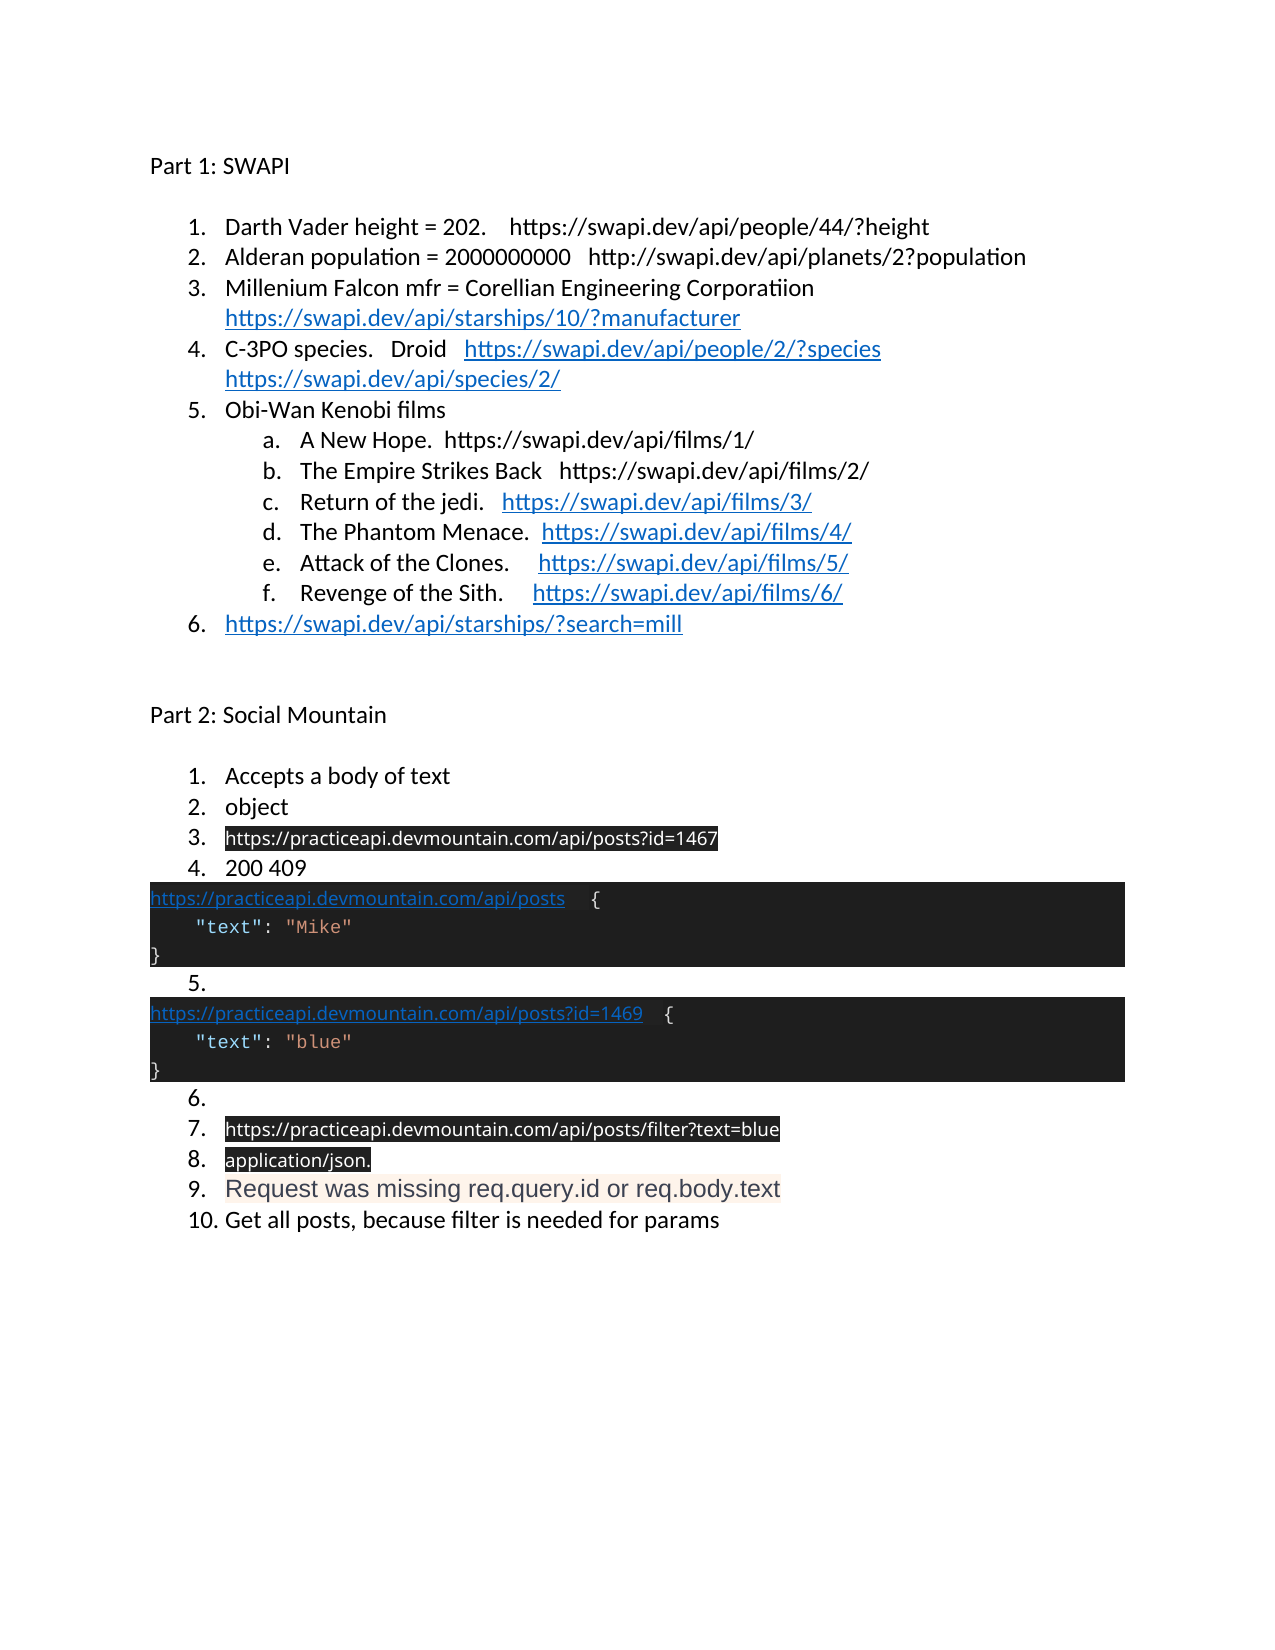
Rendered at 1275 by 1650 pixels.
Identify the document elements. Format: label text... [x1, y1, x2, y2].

list Millenium Falcon mfr = Corellian Engineering Corporatiion https://swapi.dev/api/starships/10/?manufacturer [187, 272, 1125, 333]
list https://swapi.dev/api/starships/?search=mill [187, 608, 1125, 638]
text https://practiceapi.devmountain.com/api/posts?id=1469 { [150, 997, 1125, 1026]
list A New Hope. https://swapi.dev/api/films/1/ [262, 425, 1125, 455]
list Alderan population = 2000000000 http://swapi.dev/api/planets/2?population [187, 242, 1125, 272]
text "text": "blue" [150, 1026, 1125, 1054]
list application/json. [187, 1143, 1125, 1173]
list The Phantom Menace. https://swapi.dev/api/films/4/ [262, 516, 1125, 547]
text "text": "Mike" [150, 911, 1125, 939]
list C-3PO species. Droid https://swapi.dev/api/people/2/?species https://swapi.dev/api/species/2/ [187, 333, 1125, 394]
text Part 1: SWAPI [150, 150, 1125, 181]
list The Empire Strikes Back https://swapi.dev/api/films/2/ [262, 455, 1125, 486]
text https://practiceapi.devmountain.com/api/posts { [150, 882, 1125, 911]
list Obi-Wan Kenobi films [187, 394, 1125, 425]
list https://practiceapi.devmountain.com/api/posts/filter?text=blue [187, 1112, 1125, 1143]
text Part 2: Social Mountain [150, 699, 1125, 730]
list Accepts a body of text [187, 760, 1125, 791]
list object [187, 791, 1125, 821]
text } [150, 939, 1125, 967]
list https://practiceapi.devmountain.com/api/posts?id=1467 [187, 821, 1125, 852]
list Darth Vader height = 202. https://swapi.dev/api/people/44/?height [187, 211, 1125, 242]
text } [150, 1054, 1125, 1082]
list Get all posts, because filter is needed for params [187, 1204, 1125, 1234]
list Return of the jedi. https://swapi.dev/api/films/3/ [262, 486, 1125, 516]
list 200 409 [187, 852, 1125, 882]
list Revenge of the Sith. https://swapi.dev/api/films/6/ [262, 577, 1125, 608]
list Attack of the Clones. https://swapi.dev/api/films/5/ [262, 547, 1125, 577]
list Request was missing req.query.id or req.body.text [187, 1173, 1125, 1204]
